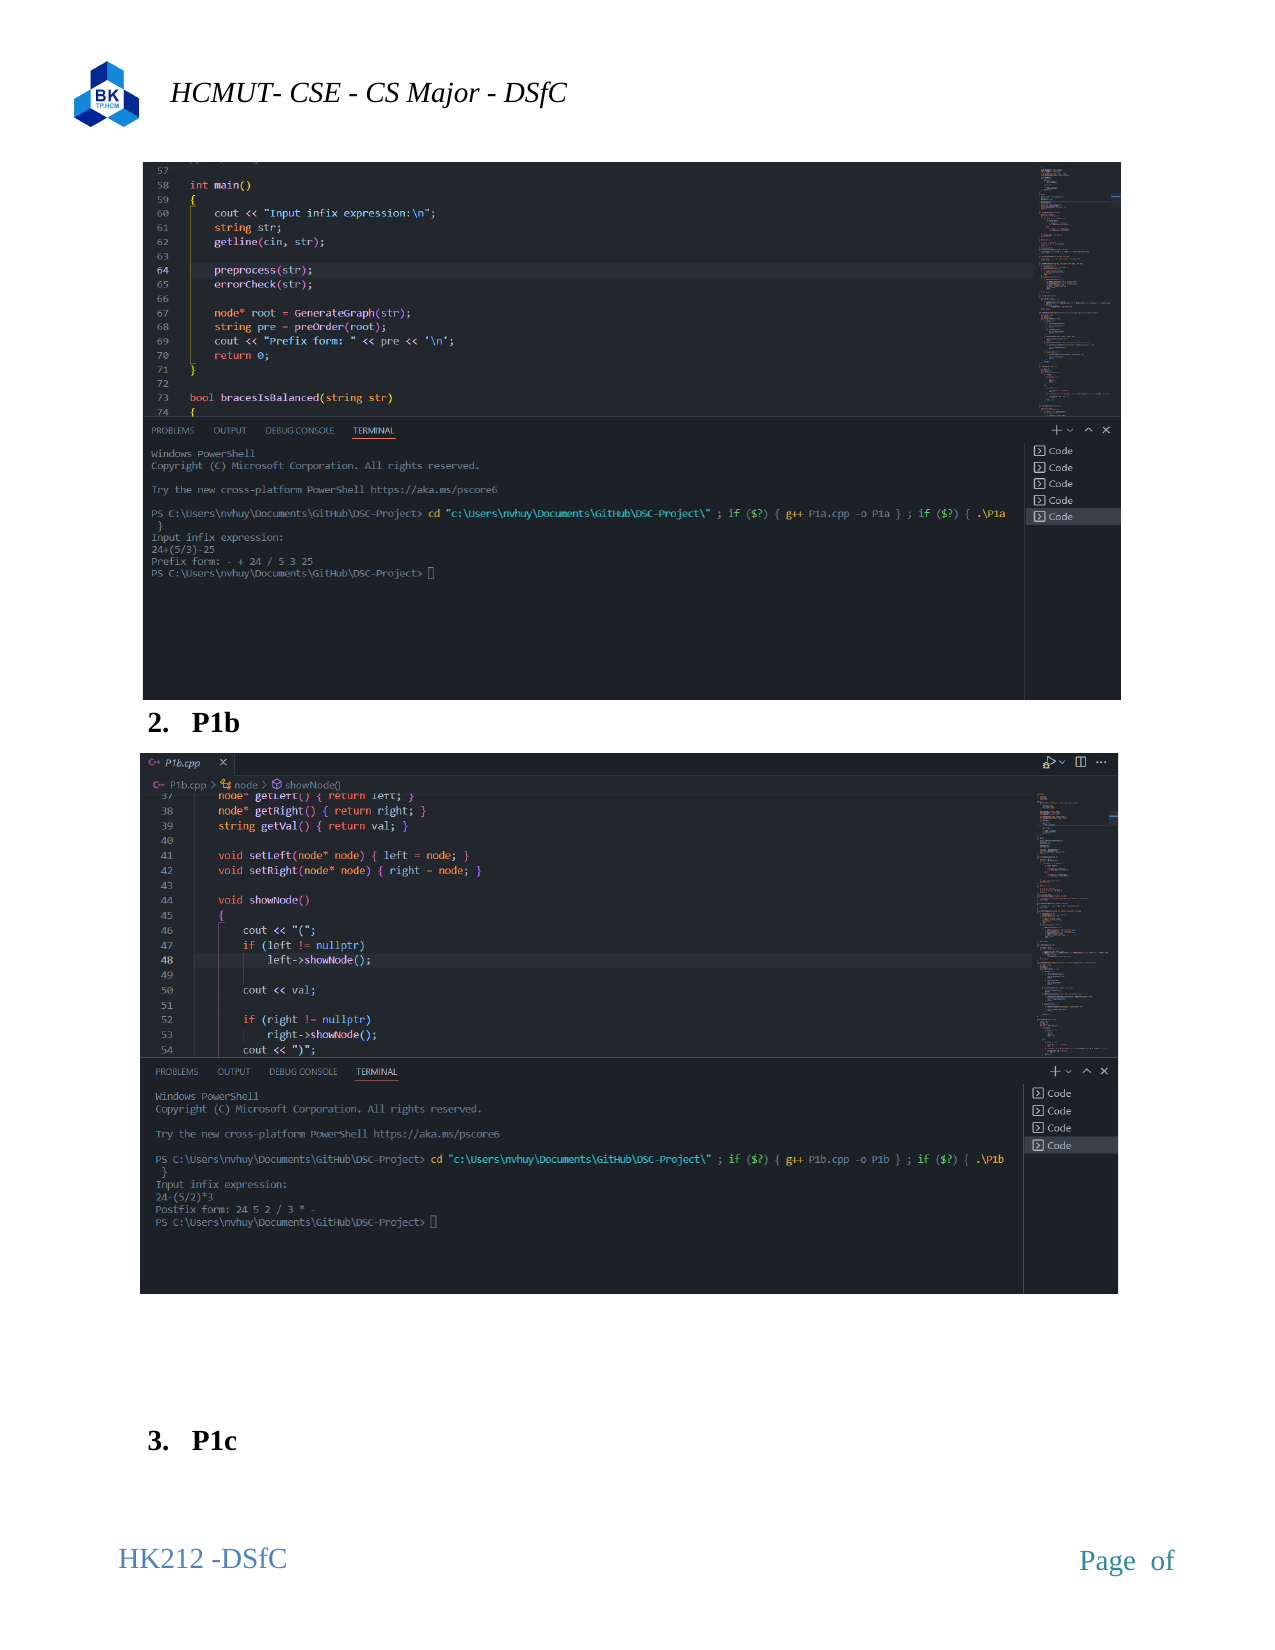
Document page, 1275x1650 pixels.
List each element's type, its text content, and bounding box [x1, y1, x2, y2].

subtitle P1c [147, 1423, 1216, 1456]
picture [140, 753, 1119, 1294]
picture [74, 61, 139, 127]
picture [142, 162, 1121, 700]
